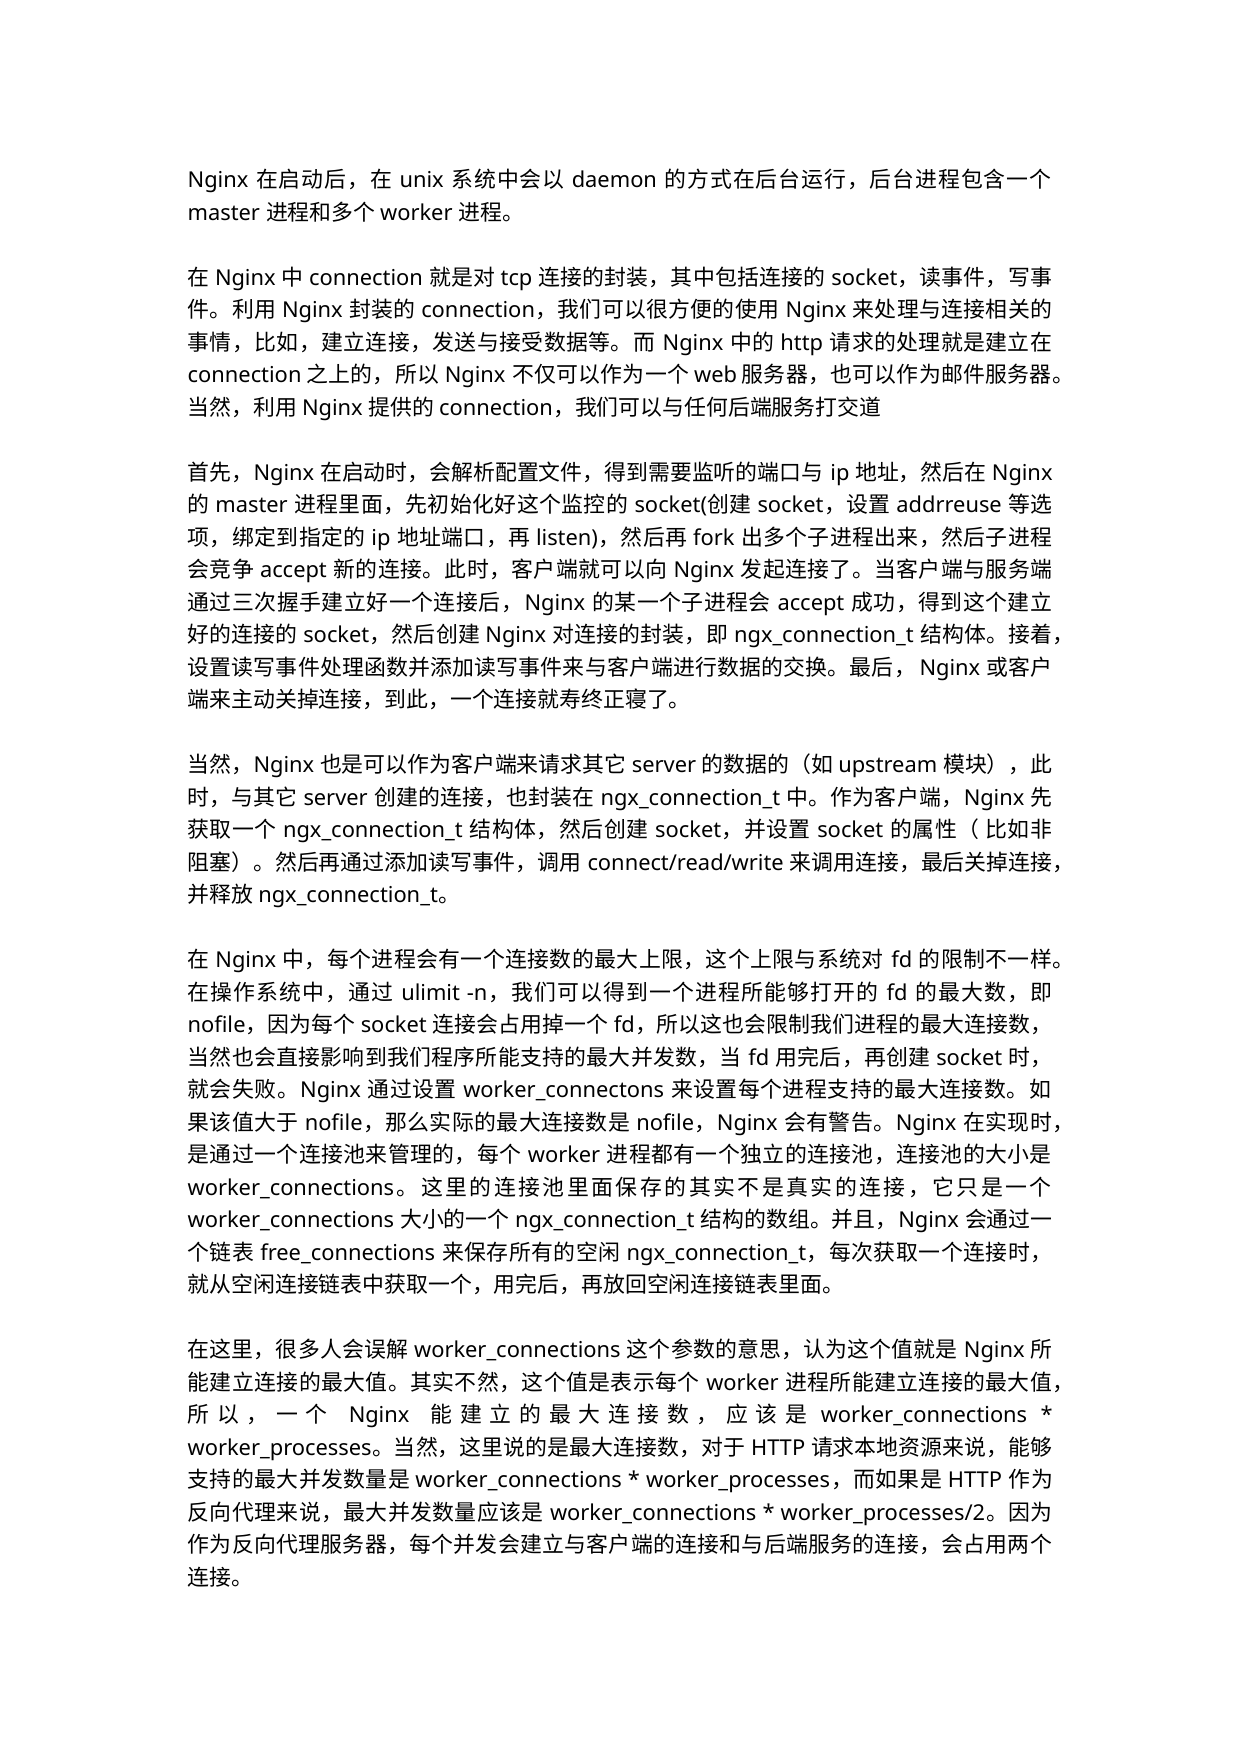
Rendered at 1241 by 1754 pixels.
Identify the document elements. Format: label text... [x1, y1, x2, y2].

text 在 Nginx 中，每个进程会有一个连接数的最大上限，这个上限与系统对 fd 的限制不一样。在操作系统中，通过 ulimit -n，我们可以得到一个进程所能够打开的 fd 的最大数，即 nofile，因为每个 socket 连接会占用掉一个 fd，所以这也会限制我们进程的最大连接数，当然也会直接影响到我们程序所能支持的最大并发数，当 fd 用完后，再创建 socket 时，就会失败。Nginx 通过设置 worker_connectons 来设置每个进程支持的最大连接数。如果该值大于 nofile，那么实际的最大连接数是 nofile，Nginx 会有警告。Nginx 在实现时，是通过一个连接池来管理的，每个 worker 进程都有一个独立的连接池，连接池的大小是 worker_connections。这里的连接池里面保存的其实不是真实的连接，它只是一个 worker_connections 大小的一个 ngx_connection_t 结构的数组。并且，Nginx 会通过一个链表 free_connections 来保存所有的空闲 ngx_connection_t，每次获取一个连接时，就从空闲连接链表中获取一个，用完后，再放回空闲连接链表里面。 [187, 942, 1053, 1299]
text 在这里，很多人会误解 worker_connections 这个参数的意思，认为这个值就是 Nginx 所能建立连接的最大值。其实不然，这个值是表示每个 worker 进程所能建立连接的最大值，所以，一个 Nginx 能建立的最大连接数，应该是worker_connections * worker_processes。当然，这里说的是最大连接数，对于 HTTP 请求本地资源来说，能够支持的最大并发数量是worker_connections * worker_processes，而如果是 HTTP 作为反向代理来说，最大并发数量应该是worker_connections * worker_processes/2。因为作为反向代理服务器，每个并发会建立与客户端的连接和与后端服务的连接，会占用两个连接。 [187, 1332, 1053, 1592]
text 在 Nginx 中 connection 就是对 tcp 连接的封装，其中包括连接的 socket，读事件，写事件。利用 Nginx 封装的 connection，我们可以很方便的使用 Nginx 来处理与连接相关的事情，比如，建立连接，发送与接受数据等。而 Nginx 中的 http 请求的处理就是建立在 connection之上的，所以 Nginx 不仅可以作为一个web服务器，也可以作为邮件服务器。当然，利用 Nginx 提供的 connection，我们可以与任何后端服务打交道 [187, 259, 1053, 422]
text 当然，Nginx 也是可以作为客户端来请求其它 server 的数据的（如 upstream 模块），此时，与其它 server 创建的连接，也封装在 ngx_connection_t 中。作为客户端，Nginx 先获取一个 ngx_connection_t 结构体，然后创建 socket，并设置 socket 的属性（ 比如非阻塞）。然后再通过添加读写事件，调用 connect/read/write 来调用连接，最后关掉连接，并释放 ngx_connection_t。 [187, 747, 1053, 909]
text Nginx 在启动后，在 unix 系统中会以 daemon 的方式在后台运行，后台进程包含一个 master 进程和多个 worker 进程。 [187, 162, 1053, 227]
text 首先，Nginx 在启动时，会解析配置文件，得到需要监听的端口与 ip 地址，然后在 Nginx 的 master 进程里面，先初始化好这个监控的 socket(创建 socket，设置 addrreuse 等选项，绑定到指定的 ip 地址端口，再 listen)，然后再 fork 出多个子进程出来，然后子进程会竞争 accept 新的连接。此时，客户端就可以向 Nginx 发起连接了。当客户端与服务端通过三次握手建立好一个连接后，Nginx 的某一个子进程会 accept 成功，得到这个建立好的连接的 socket，然后创建 Nginx 对连接的封装，即 ngx_connection_t 结构体。接着，设置读写事件处理函数并添加读写事件来与客户端进行数据的交换。最后，Nginx 或客户端来主动关掉连接，到此，一个连接就寿终正寝了。 [187, 454, 1053, 714]
